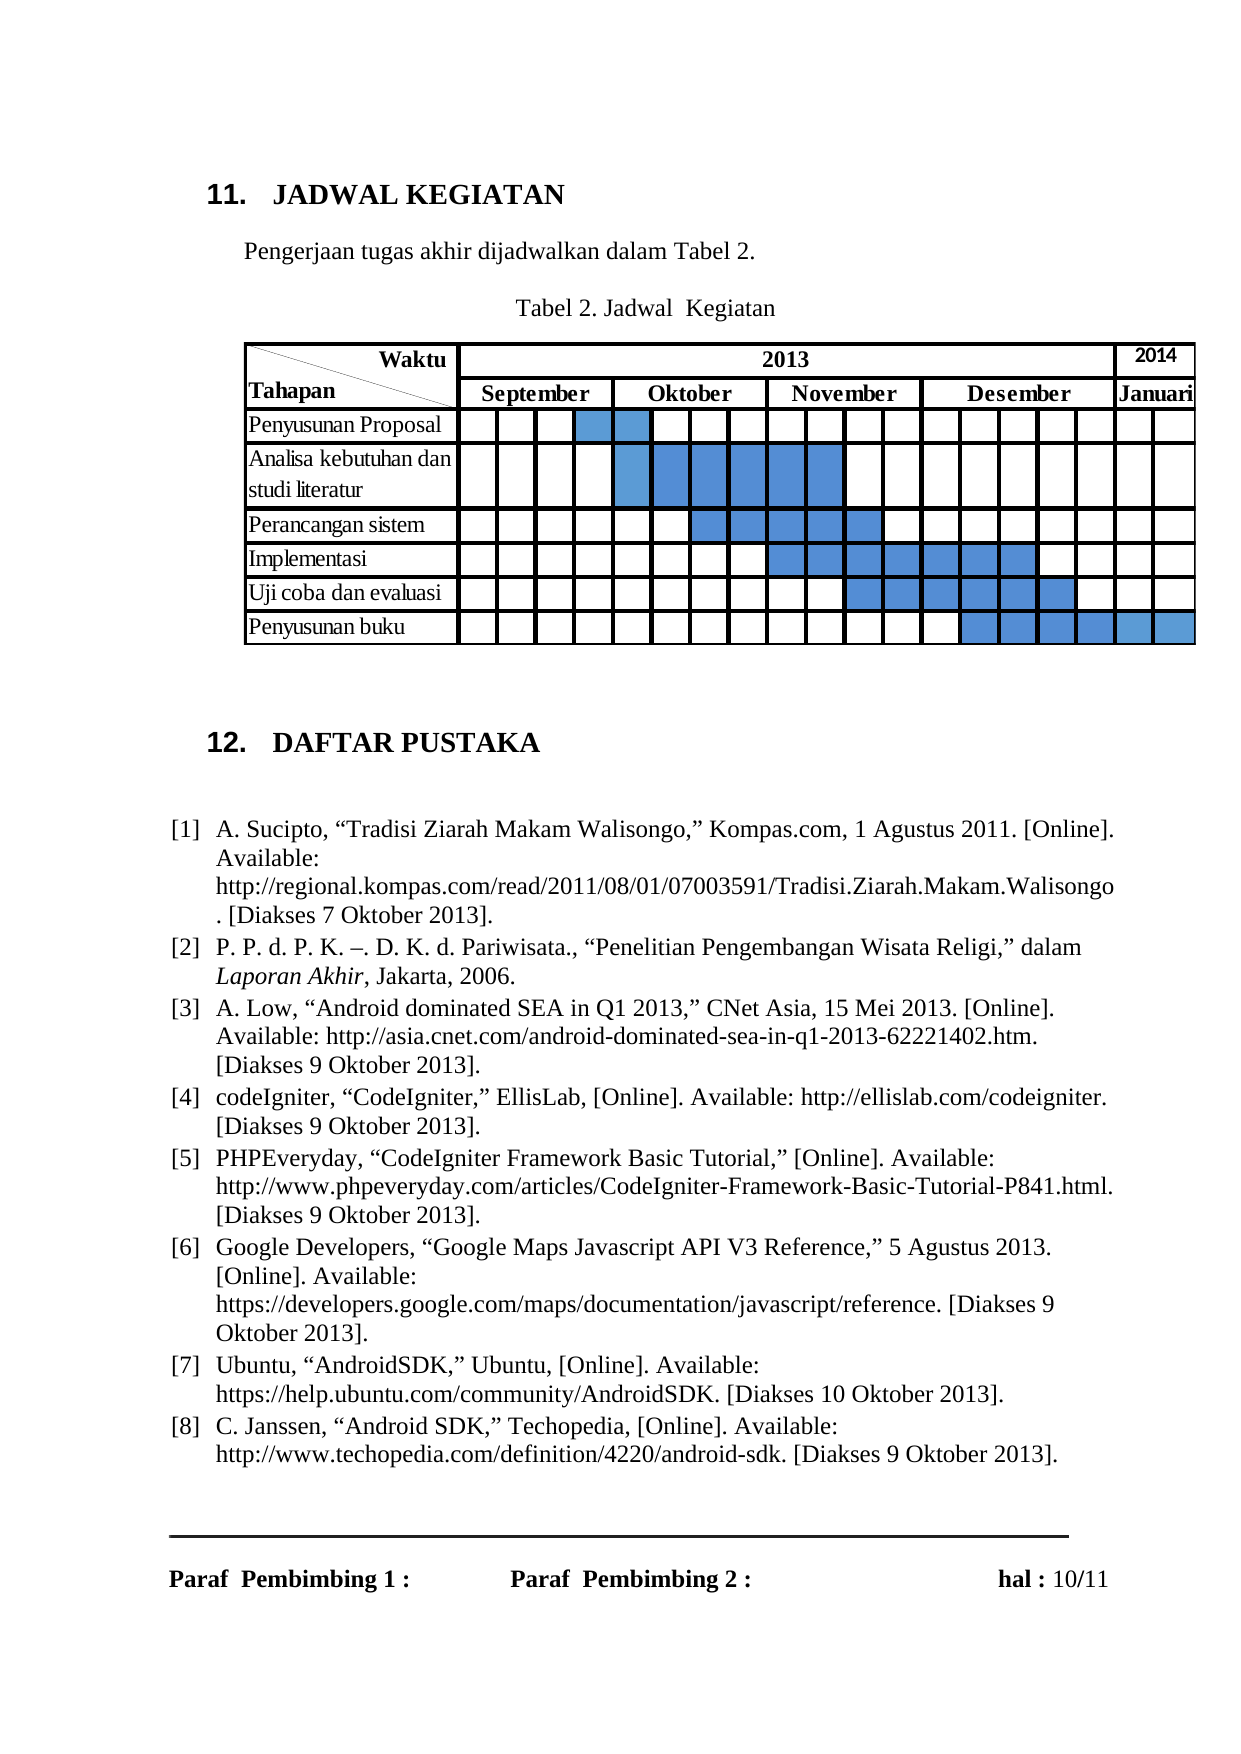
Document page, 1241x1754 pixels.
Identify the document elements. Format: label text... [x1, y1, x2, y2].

table_cell A. Low, “Android dominated SEA in Q1 2013,” CNet Asia, 15 Mei 2013. [Online]. Available: http://asia.cnet.com/android-dominated-sea-in-q1-2013-62221402.htm. [Diakses 9 Oktober 2013]. [214, 991, 1122, 1080]
table_cell [7] [169, 1349, 214, 1409]
table_cell [3] [169, 991, 214, 1080]
table_cell P. P. d. P. K. –. D. K. d. Pariwisata., “Penelitian Pengembangan Wisata Religi,” dalam Laporan Akhir, Jakarta, 2006. [214, 930, 1122, 991]
table_cell [6] [169, 1230, 214, 1348]
table_cell [4] [169, 1080, 214, 1141]
table_header [1] [169, 812, 214, 930]
text Pengerjaan tugas akhir dijadwalkan dalam Tabel 2. [244, 236, 1109, 264]
table_cell Google Developers, “Google Maps Javascript API V3 Reference,” 5 Agustus 2013. [Online]. Available: https://developers.google.com/maps/documentation/javascript/reference. [Diakses 9 Oktober 2013]. [214, 1230, 1122, 1348]
table_cell [8] [169, 1409, 214, 1470]
table_cell codeIgniter, “CodeIgniter,” EllisLab, [Online]. Available: http://ellislab.com/codeigniter. [Diakses 9 Oktober 2013]. [214, 1080, 1122, 1141]
text Tabel 2. Jadwal Kegiatan [169, 293, 1122, 322]
table_cell [5] [169, 1141, 214, 1230]
table_cell PHPEveryday, “CodeIgniter Framework Basic Tutorial,” [Online]. Available: http://www.phpeveryday.com/articles/CodeIgniter-Framework-Basic-Tutorial-P841.html. [Diakses 9 Oktober 2013]. [214, 1141, 1122, 1230]
table_cell [2] [169, 930, 214, 991]
table_cell C. Janssen, “Android SDK,” Techopedia, [Online]. Available: http://www.techopedia.com/definition/4220/android-sdk. [Diakses 9 Oktober 2013]. [214, 1409, 1122, 1470]
subtitle JADWAL KEGIATAN [206, 177, 1122, 211]
table_cell Ubuntu, “AndroidSDK,” Ubuntu, [Online]. Available: https://help.ubuntu.com/community/AndroidSDK. [Diakses 10 Oktober 2013]. [214, 1349, 1122, 1409]
subtitle DAFTAR PUSTAKA [206, 725, 1122, 758]
table_header A. Sucipto, “Tradisi Ziarah Makam Walisongo,” Kompas.com, 1 Agustus 2011. [Online]. Available: http://regional.kompas.com/read/2011/08/01/07003591/Tradisi.Ziarah.Makam.Walisongo. [Diakses 7 Oktober 2013]. [214, 812, 1122, 930]
